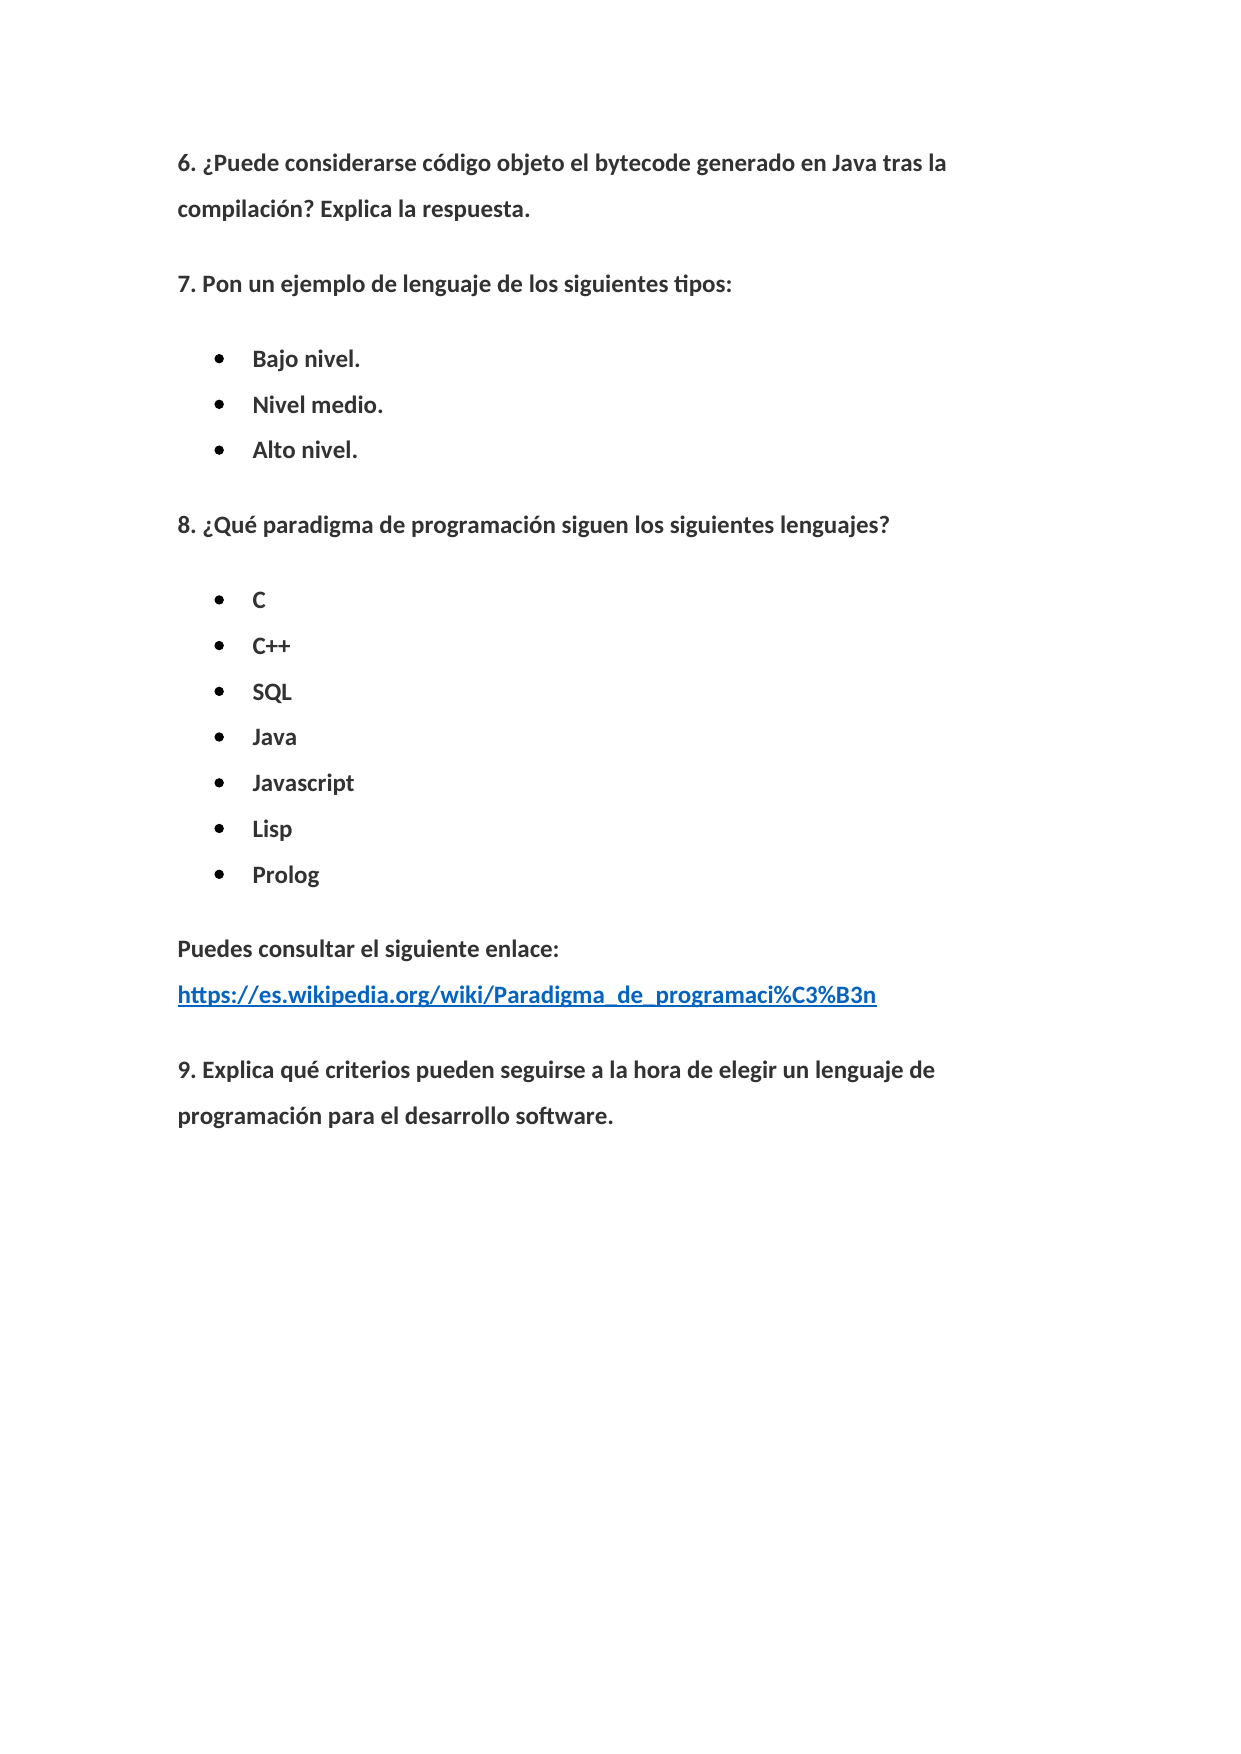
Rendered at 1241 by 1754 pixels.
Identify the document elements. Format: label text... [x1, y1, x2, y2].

list C++ [215, 630, 1063, 661]
list Bajo nivel. [215, 343, 1063, 374]
list Prolog [215, 859, 1063, 889]
list C [215, 584, 1063, 615]
text Puedes consultar el siguiente enlace: https://es.wikipedia.org/wiki/Paradigma_de_programaci%C3%B3n [177, 934, 1063, 1010]
list Java [215, 722, 1063, 752]
list Javascript [215, 767, 1063, 798]
list SQL [215, 676, 1063, 706]
text 6. ¿Puede considerarse código objeto el bytecode generado en Java tras la compilación? Explica la respuesta. [177, 148, 1063, 224]
text 8. ¿Qué paradigma de programación siguen los siguientes lenguajes? [177, 509, 1063, 540]
list Nivel medio. [215, 389, 1063, 419]
text 7. Pon un ejemplo de lenguaje de los siguientes tipos: [177, 268, 1063, 299]
list Alto nivel. [215, 434, 1063, 465]
list Lisp [215, 813, 1063, 843]
text 9. Explica qué criterios pueden seguirse a la hora de elegir un lenguaje de programación para el desarrollo software. [177, 1054, 1063, 1131]
